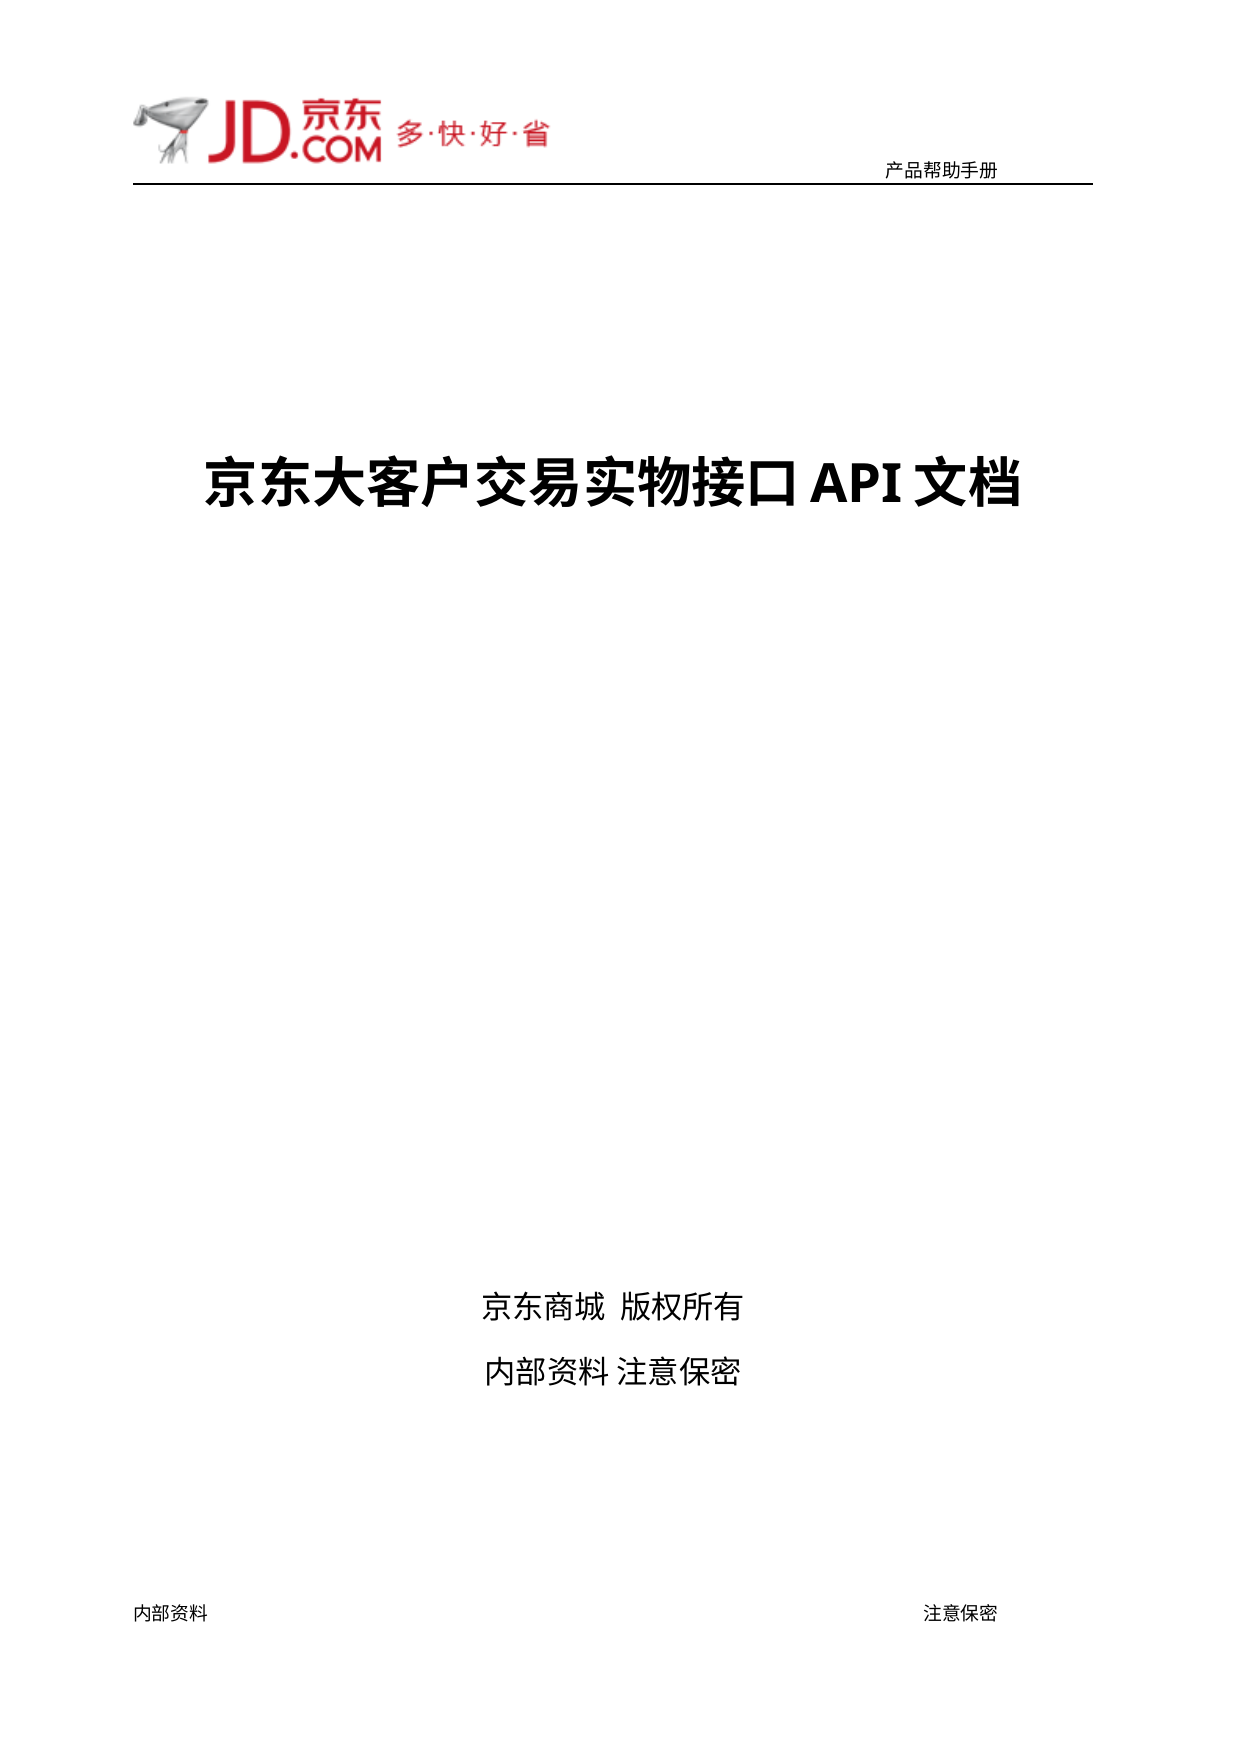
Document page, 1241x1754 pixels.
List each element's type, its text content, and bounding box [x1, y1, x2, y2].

text 京东商城 版权所有 内部资料 注意保密 [133, 1273, 1093, 1403]
text 京东大客户交易实物接口API文档 [133, 430, 1093, 528]
picture [132, 84, 555, 178]
